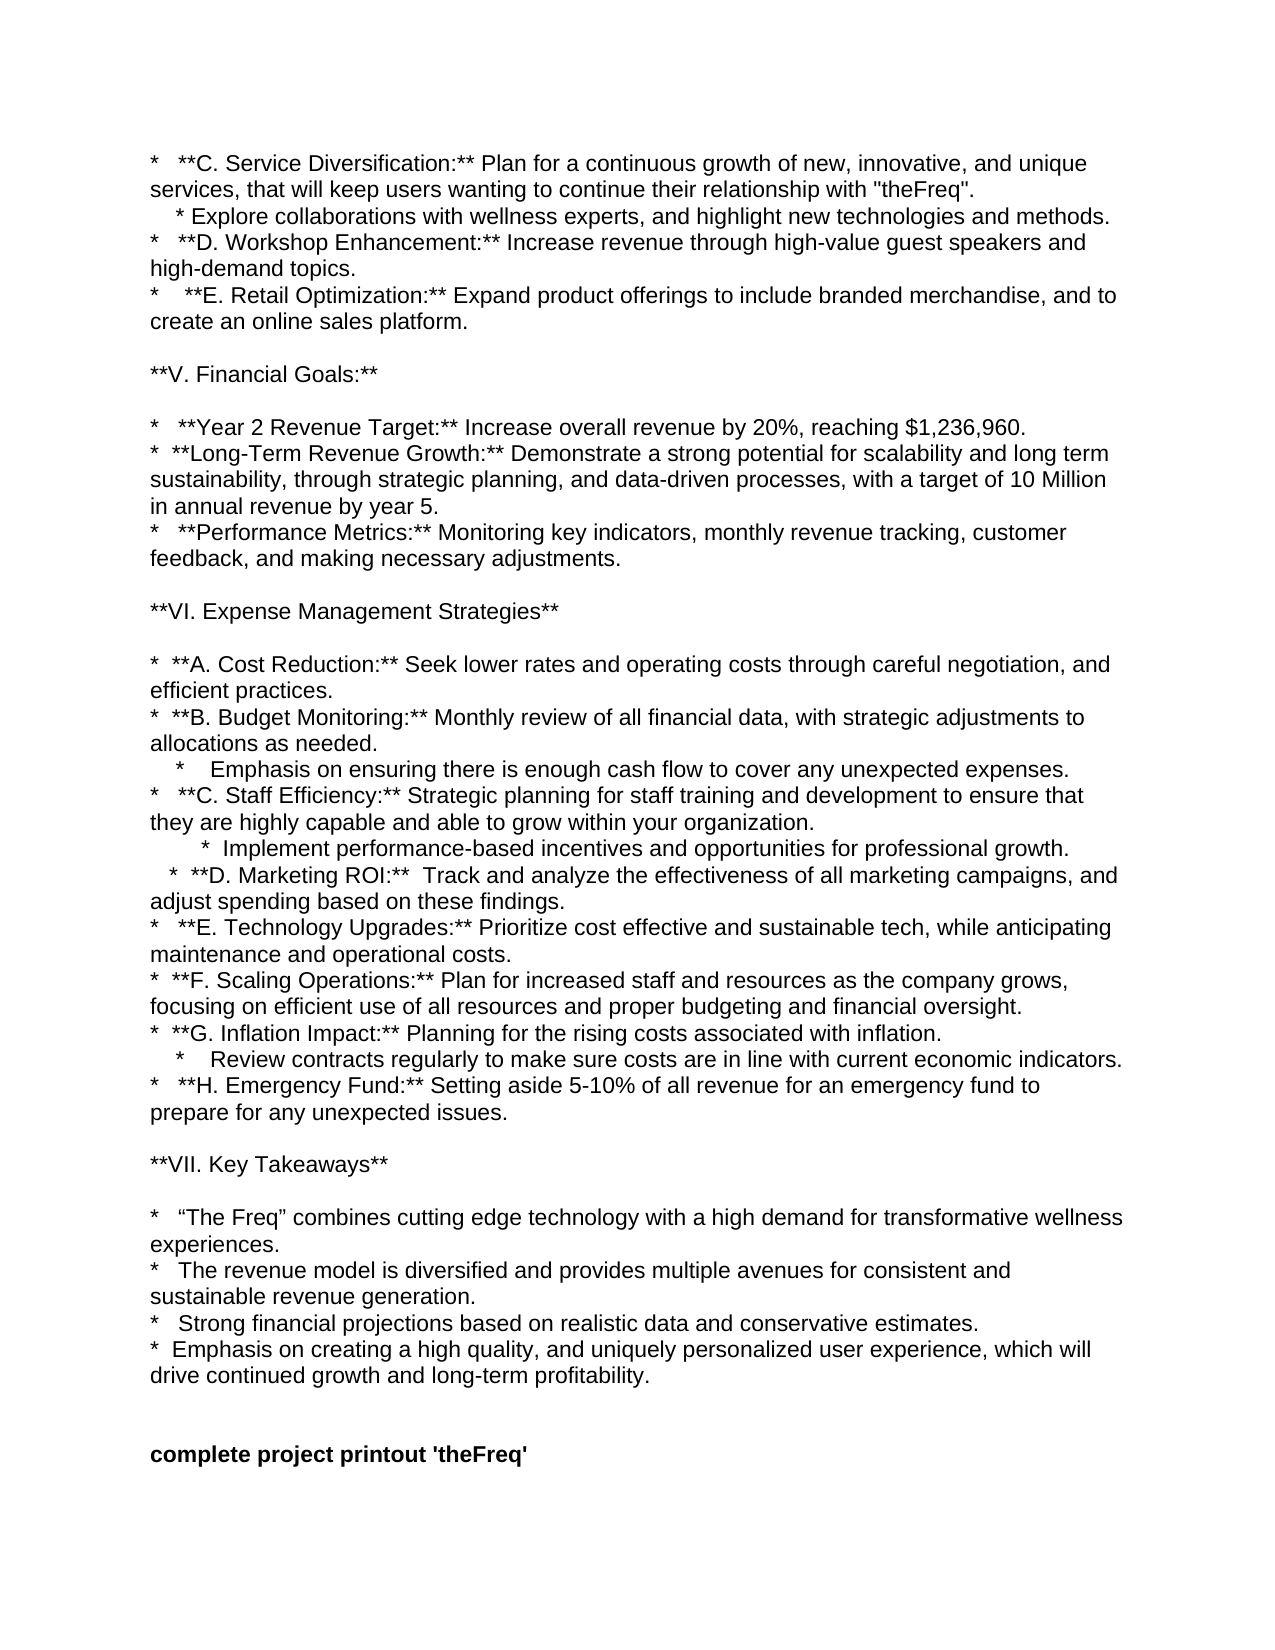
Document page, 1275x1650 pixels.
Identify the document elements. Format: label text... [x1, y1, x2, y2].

text * “The Freq” combines cutting edge technology with a high demand for transformative wellness experiences. [150, 1204, 1125, 1257]
text complete project printout 'theFreq' [150, 1441, 1125, 1468]
text * **G. Inflation Impact:** Planning for the rising costs associated with inflation. [150, 1020, 1125, 1046]
text * **E. Retail Optimization:** Expand product offerings to include branded merchandise, and to create an online sales platform. [150, 282, 1125, 334]
text * **C. Service Diversification:** Plan for a continuous growth of new, innovative, and unique services, that will keep users wanting to continue their relationship with "theFreq". [150, 150, 1125, 203]
text * The revenue model is diversified and provides multiple avenues for consistent and sustainable revenue generation. [150, 1257, 1125, 1309]
text * Explore collaborations with wellness experts, and highlight new technologies and methods. [150, 203, 1125, 229]
text * **A. Cost Reduction:** Seek lower rates and operating costs through careful negotiation, and efficient practices. [150, 651, 1125, 703]
text * **C. Staff Efficiency:** Strategic planning for staff training and development to ensure that they are highly capable and able to grow within your organization. [150, 782, 1125, 835]
text * **B. Budget Monitoring:** Monthly review of all financial data, with strategic adjustments to allocations as needed. [150, 703, 1125, 756]
text * **Year 2 Revenue Target:** Increase overall revenue by 20%, reaching $1,236,960. [150, 413, 1125, 440]
text * Strong financial projections based on realistic data and conservative estimates. [150, 1309, 1125, 1336]
text **V. Financial Goals:** [150, 361, 1125, 387]
text * **E. Technology Upgrades:** Prioritize cost effective and sustainable tech, while anticipating maintenance and operational costs. [150, 914, 1125, 967]
text **VI. Expense Management Strategies** [150, 598, 1125, 624]
text * **H. Emergency Fund:** Setting aside 5-10% of all revenue for an emergency fund to prepare for any unexpected issues. [150, 1072, 1125, 1125]
text * Emphasis on creating a high quality, and uniquely personalized user experience, which will drive continued growth and long-term profitability. [150, 1336, 1125, 1389]
text * Emphasis on ensuring there is enough cash flow to cover any unexpected expenses. [150, 756, 1125, 782]
text **VII. Key Takeaways** [150, 1151, 1125, 1178]
text * **D. Workshop Enhancement:** Increase revenue through high-value guest speakers and high-demand topics. [150, 229, 1125, 282]
text * Implement performance-based incentives and opportunities for professional growth. [150, 835, 1125, 862]
text * **Performance Metrics:** Monitoring key indicators, monthly revenue tracking, customer feedback, and making necessary adjustments. [150, 519, 1125, 572]
text * **F. Scaling Operations:** Plan for increased staff and resources as the company grows, focusing on efficient use of all resources and proper budgeting and financial oversight. [150, 967, 1125, 1020]
text * **D. Marketing ROI:** Track and analyze the effectiveness of all marketing campaigns, and adjust spending based on these findings. [150, 862, 1125, 914]
text * **Long-Term Revenue Growth:** Demonstrate a strong potential for scalability and long term sustainability, through strategic planning, and data-driven processes, with a target of 10 Million in annual revenue by year 5. [150, 440, 1125, 519]
text * Review contracts regularly to make sure costs are in line with current economic indicators. [150, 1046, 1125, 1072]
